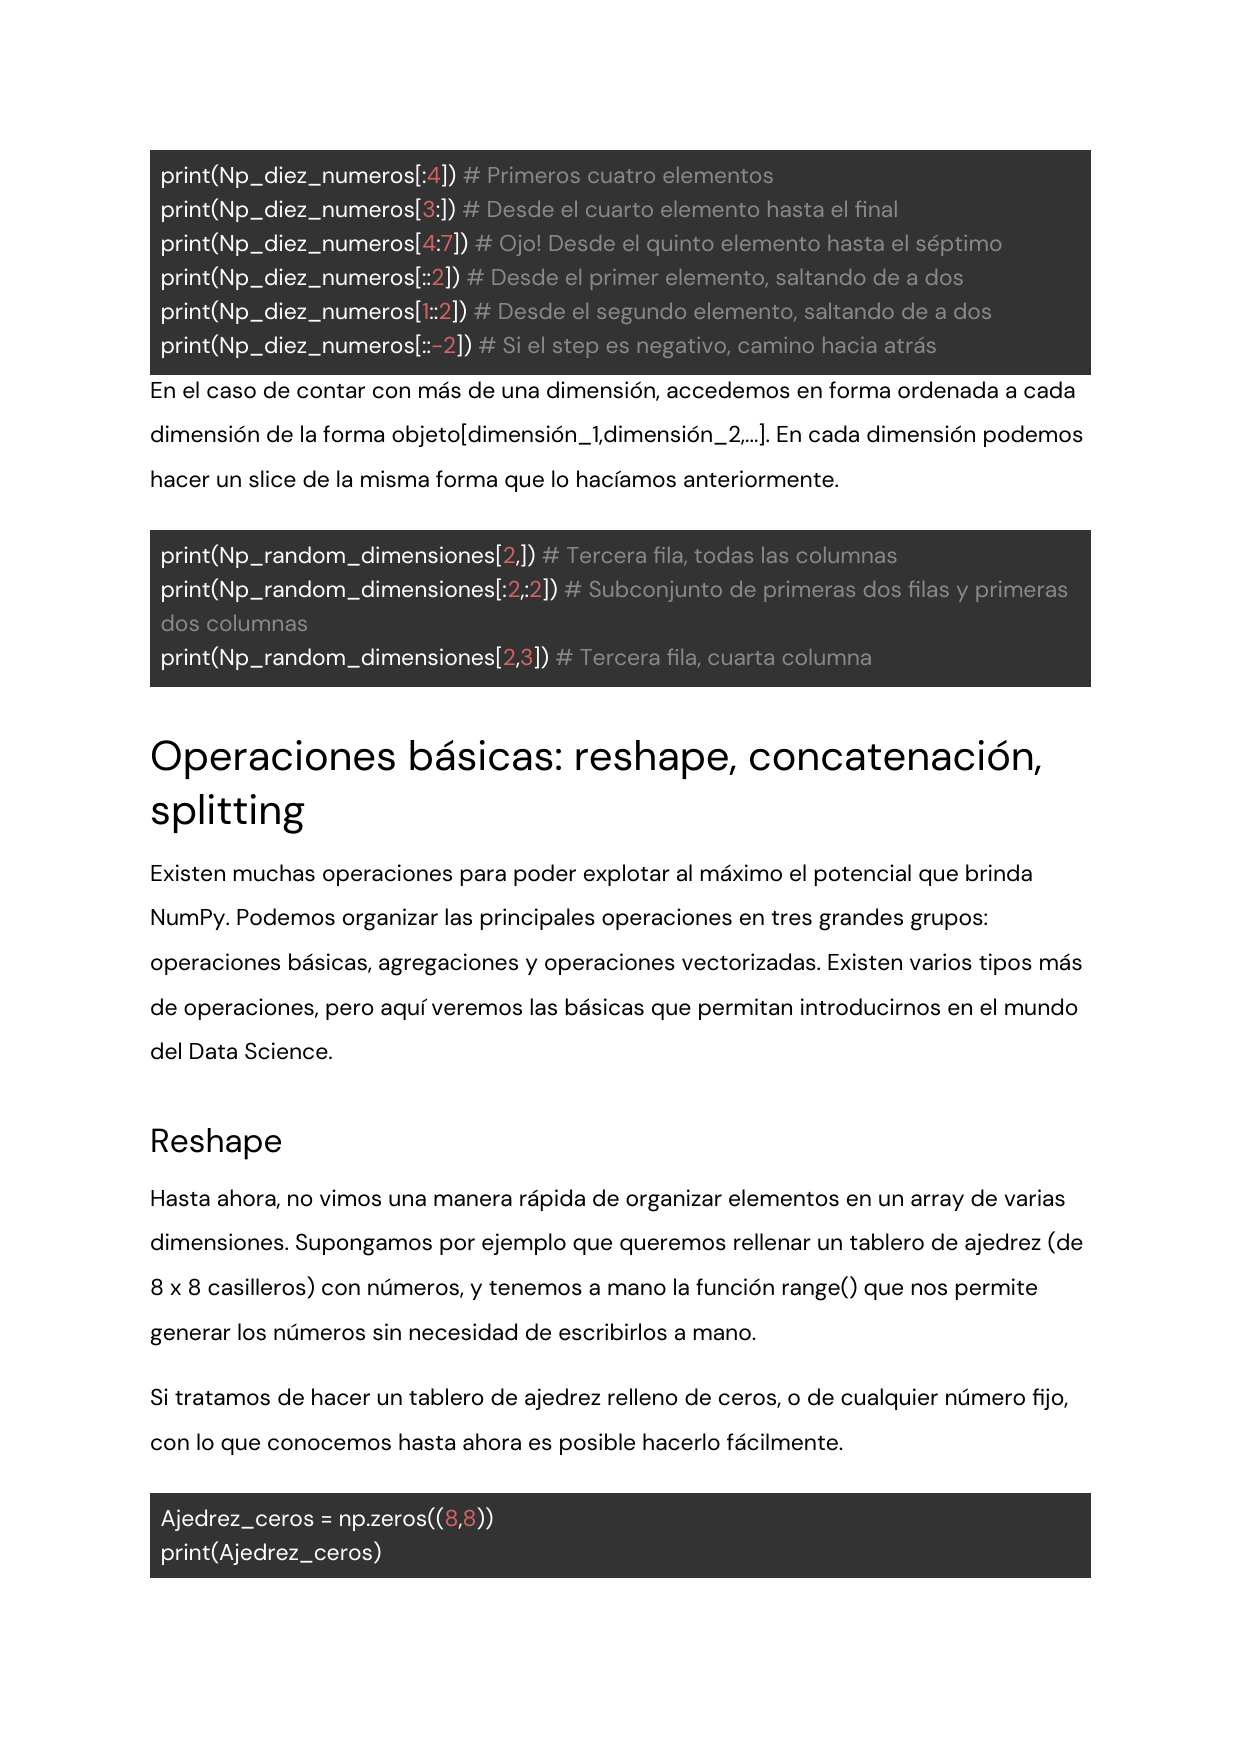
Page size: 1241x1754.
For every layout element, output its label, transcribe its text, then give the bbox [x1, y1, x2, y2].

text Si tratamos de hacer un tablero de ajedrez relleno de ceros, o de cualquier número fijo, con lo que conocemos hasta ahora es posible hacerlo fácilmente. [150, 1383, 1090, 1457]
text Hasta ahora, no vimos una manera rápida de organizar elementos en un array de varias dimensiones. Supongamos por ejemplo que queremos rellenar un tablero de ajedrez (de 8 x 8 casilleros) con números, y tenemos a mano la función range() que nos permite generar los números sin necesidad de escribirlos a mano. [150, 1183, 1090, 1347]
subtitle Reshape [150, 1119, 1090, 1163]
text Existen muchas operaciones para poder explotar al máximo el potencial que brinda NumPy. Podemos organizar las principales operaciones en tres grandes grupos: operaciones básicas, agregaciones y operaciones vectorizadas. Existen varios tipos más de operaciones, pero aquí veremos las básicas que permitan introducirnos en el mundo del Data Science. [150, 858, 1090, 1067]
subtitle Operaciones básicas: reshape, concatenación, splitting [150, 729, 1090, 837]
table_header print(Np_random_dimensiones[2,]) # Tercera fila, todas las columnas print(Np_random_dimensiones[:2,:2]) # Subconjunto de primeras dos filas y primeras dos columnas print(Np_random_dimensiones[2,3]) # Tercera fila, cuarta columna [150, 530, 1091, 687]
table_header print(Np_diez_numeros[:4]) # Primeros cuatro elementos print(Np_diez_numeros[3:]) # Desde el cuarto elemento hasta el final print(Np_diez_numeros[4:7]) # Ojo! Desde el quinto elemento hasta el séptimo print(Np_diez_numeros[::2]) # Desde el primer elemento, saltando de a dos print(Np_diez_numeros[1::2]) # Desde el segundo elemento, saltando de a dos print(Np_diez_numeros[::-2]) # Si el step es negativo, camino hacia atrás [150, 150, 1091, 375]
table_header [150, 1493, 1091, 1578]
text En el caso de contar con más de una dimensión, accedemos en forma ordenada a cada dimensión de la forma objeto[dimensión_1,dimensión_2,...]. En cada dimensión podemos hacer un slice de la misma forma que lo hacíamos anteriormente. [150, 375, 1090, 494]
